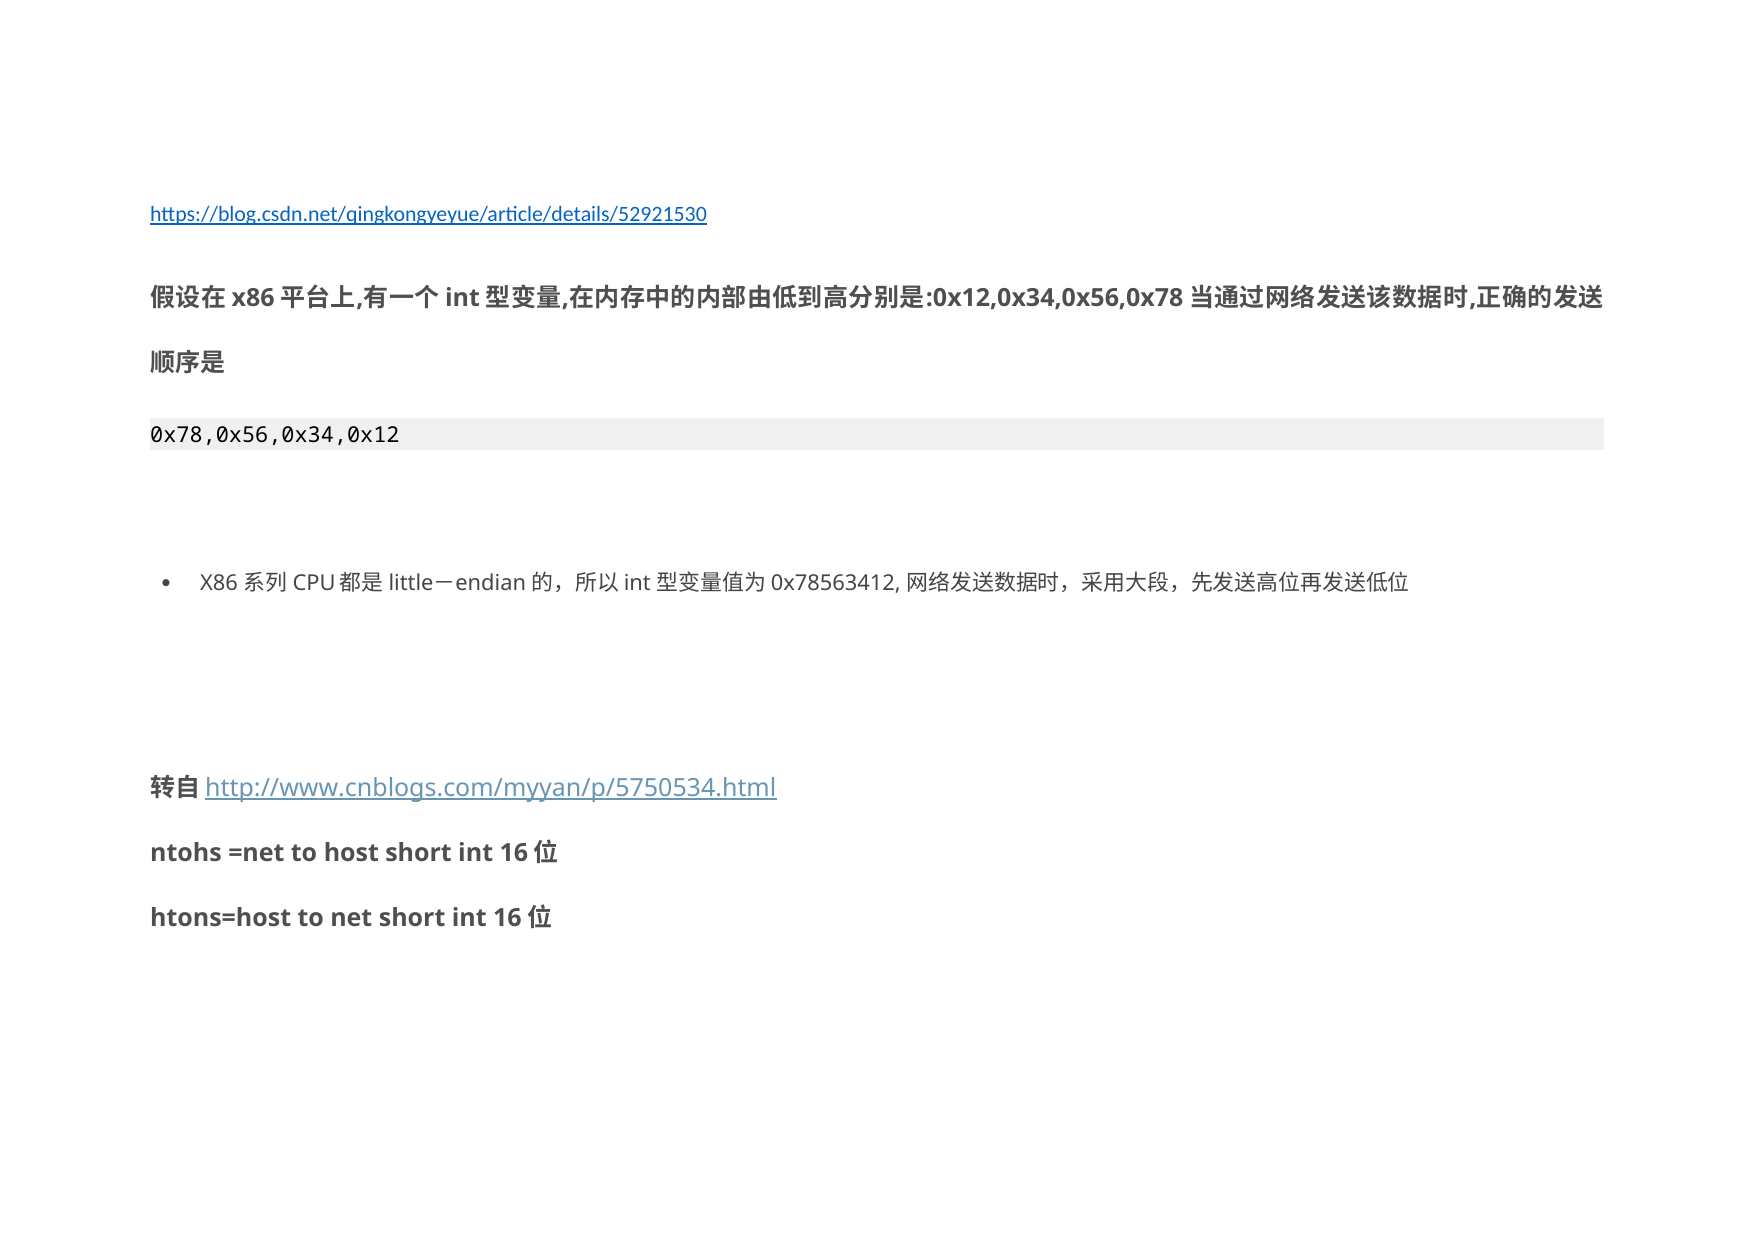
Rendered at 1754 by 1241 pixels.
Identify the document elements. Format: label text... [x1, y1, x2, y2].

text 假设在x86平台上,有一个int型变量,在内存中的内部由低到高分别是:0x12,0x34,0x56,0x78当通过网络发送该数据时,正确的发送顺序是 [150, 263, 1604, 393]
text 0x78,0x56,0x34,0x12 [150, 418, 1604, 450]
text 转自http://www.cnblogs.com/myyan/p/5750534.html [150, 753, 1604, 818]
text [150, 818, 1604, 948]
list X86 系列 CPU都是 little－endian 的，所以int 型变量值为 0x78563412, 网络发送数据时，采用大段，先发送高位再发送低位 [162, 565, 1604, 598]
text https://blog.csdn.net/qingkongyeyue/article/details/52921530 [150, 198, 1604, 230]
